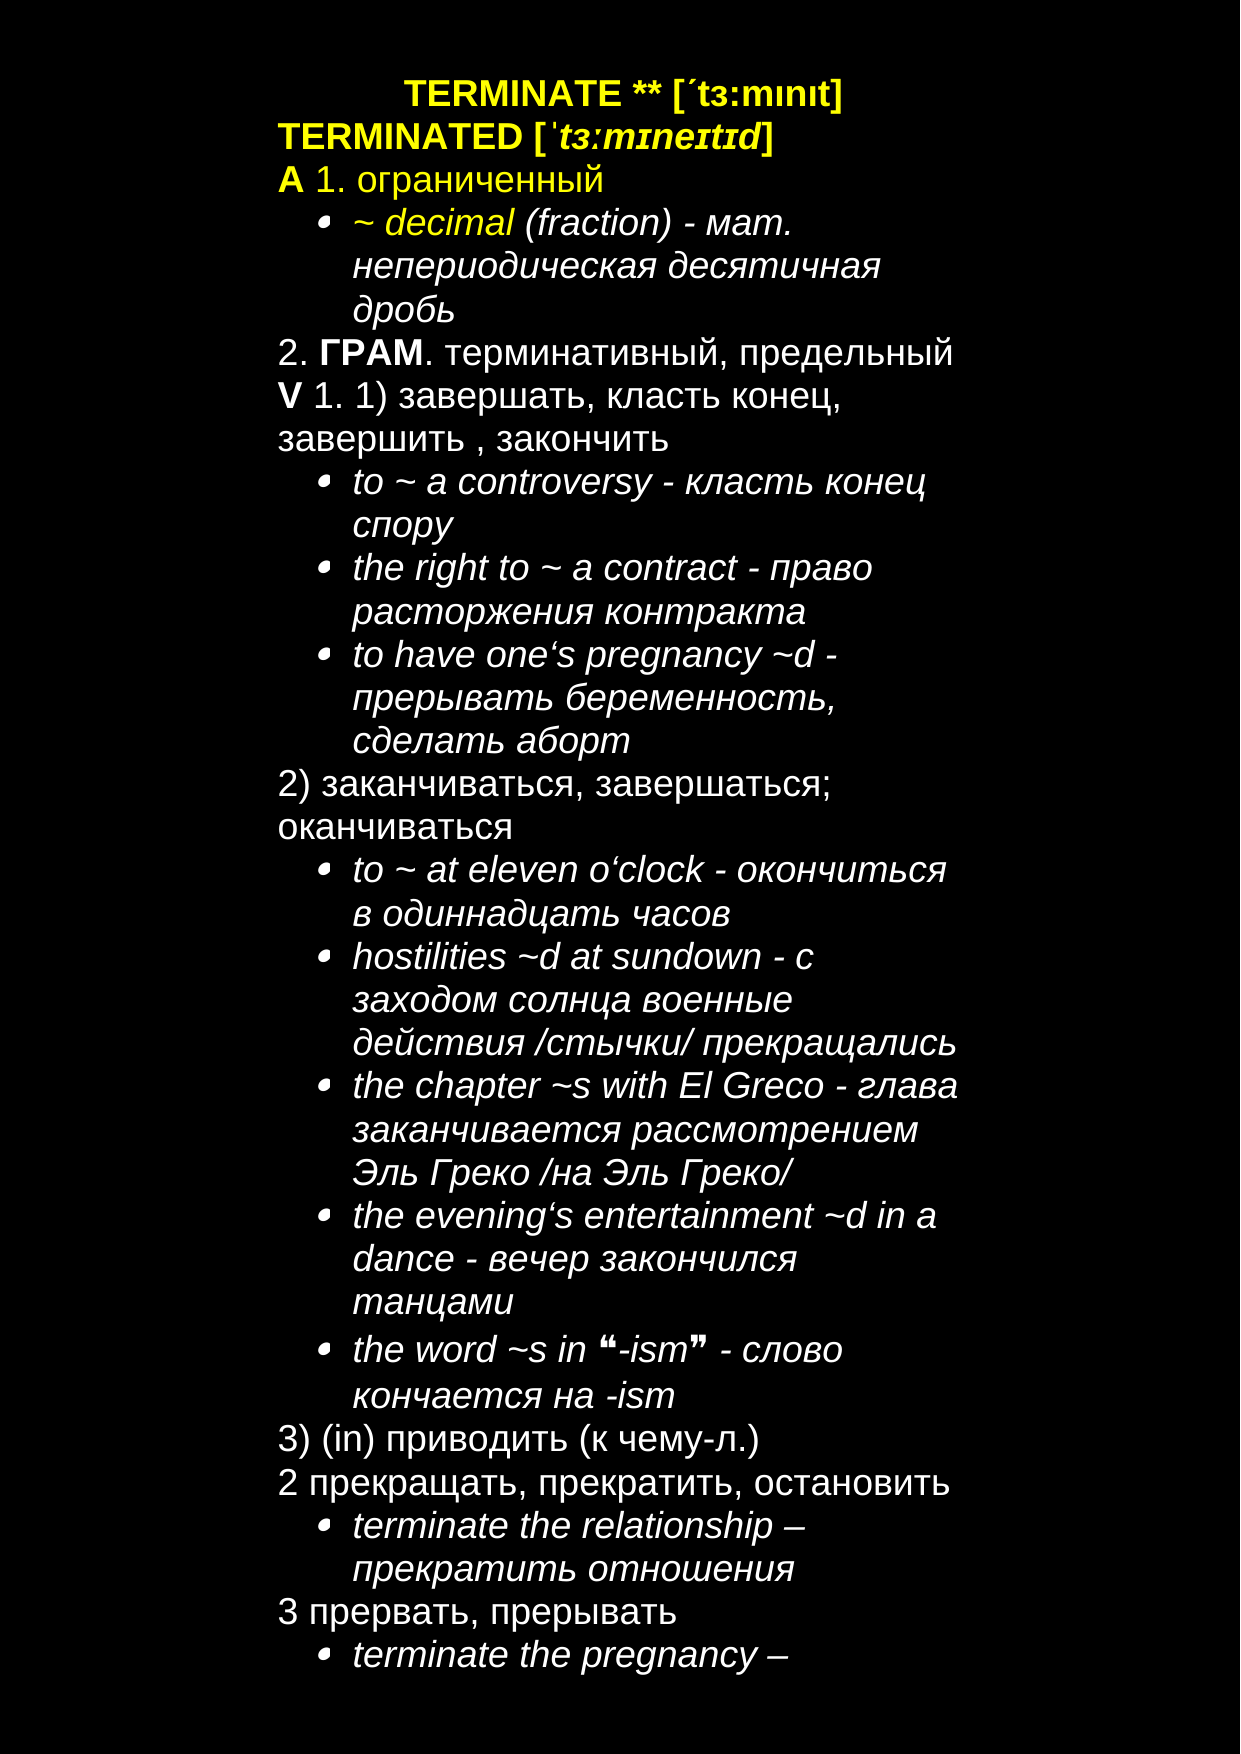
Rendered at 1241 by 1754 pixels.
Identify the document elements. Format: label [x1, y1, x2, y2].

table_header [270, 62, 976, 1684]
